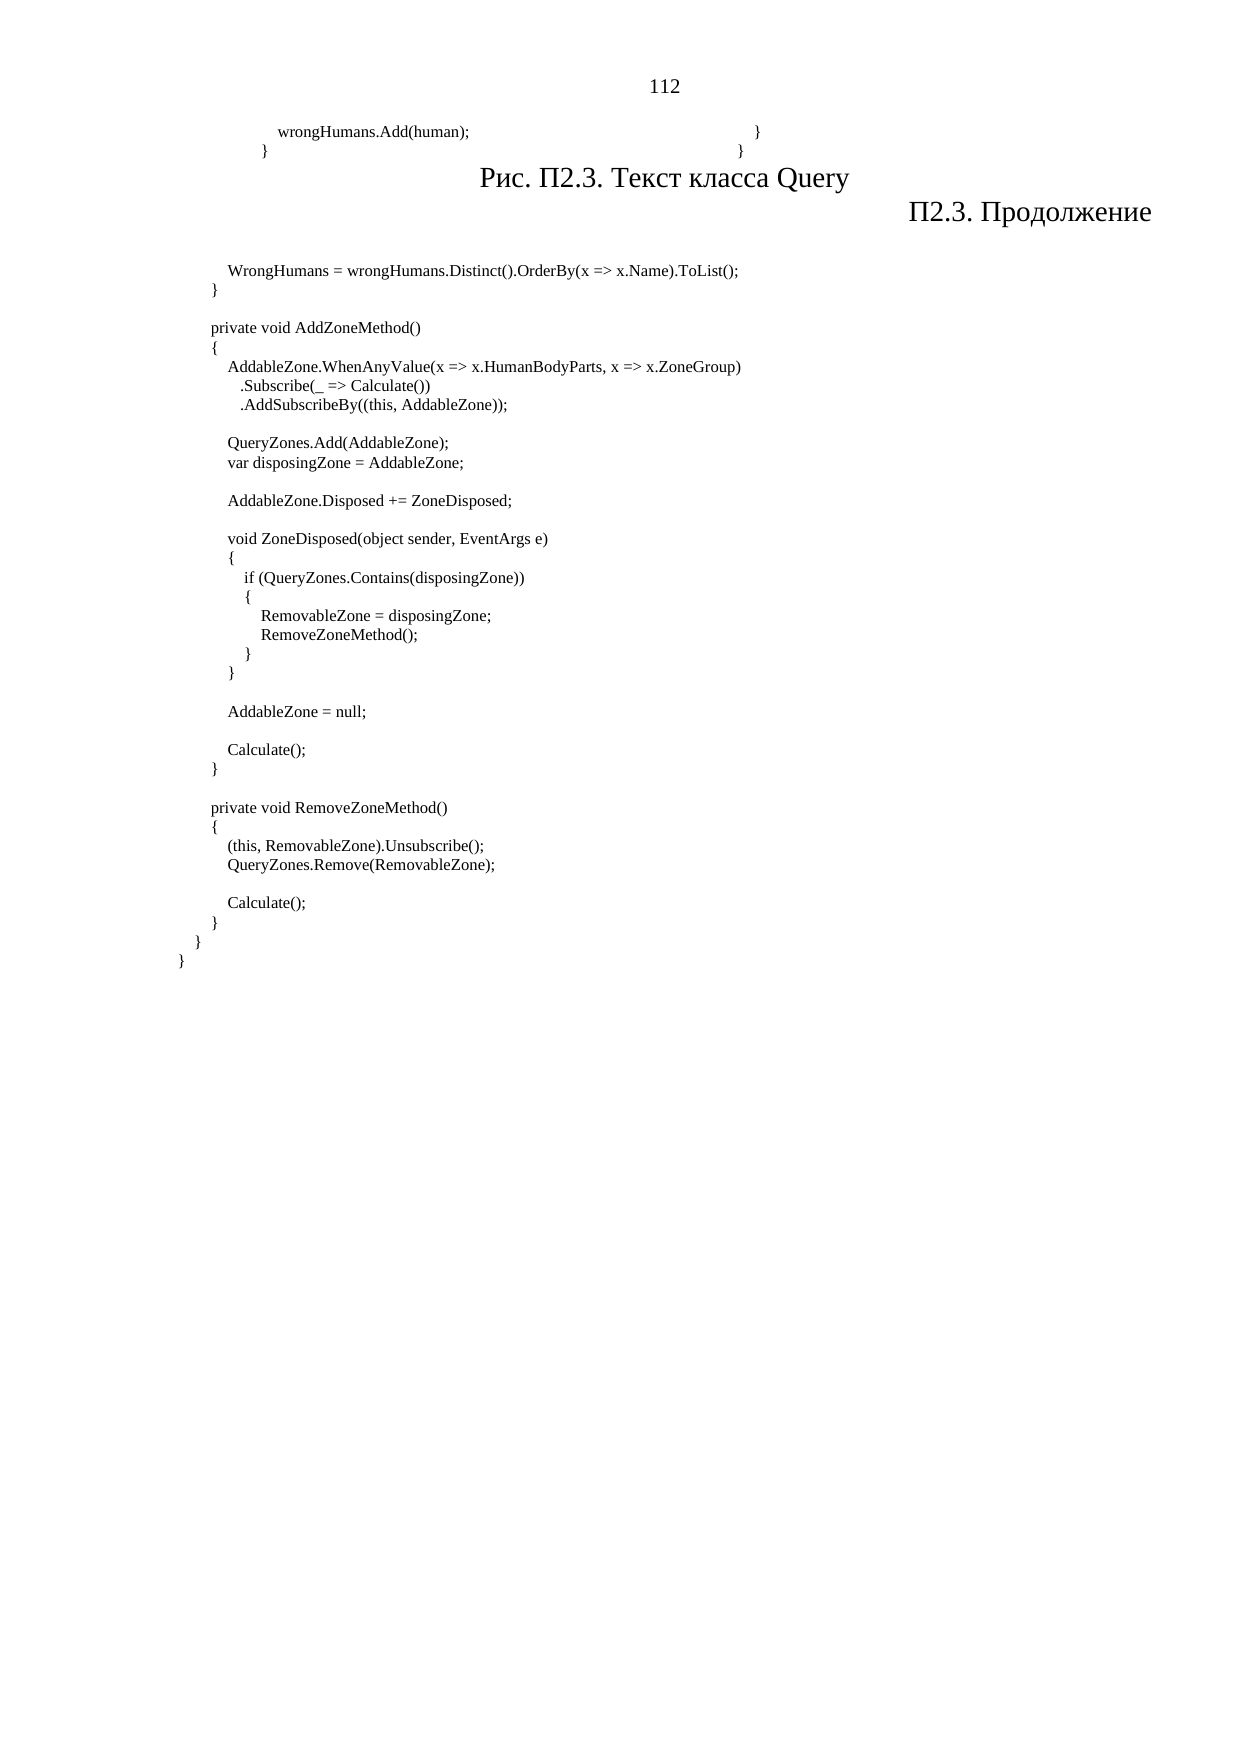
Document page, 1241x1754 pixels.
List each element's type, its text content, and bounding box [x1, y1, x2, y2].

text } [177, 759, 1152, 778]
text } [177, 912, 1152, 932]
text { [177, 337, 1152, 357]
text private void AddZoneMethod() [177, 318, 1152, 337]
text QueryZones.Remove(RemovableZone); [177, 855, 1152, 874]
text П2.3. Продолжение [177, 194, 1152, 227]
text { [177, 587, 1152, 606]
text } [177, 663, 1152, 682]
text if (QueryZones.Contains(disposingZone)) [177, 567, 1152, 587]
text AddableZone.WhenAnyValue(x => x.HumanBodyParts, x => x.ZoneGroup) [177, 357, 1152, 376]
text Calculate(); [177, 893, 1152, 912]
text Рис. П2.3. Текст класса Query [177, 160, 1152, 194]
text .Subscribe(_ => Calculate()) [177, 376, 1152, 395]
text Calculate(); [177, 740, 1152, 759]
text { [177, 817, 1152, 836]
text } [177, 932, 1152, 951]
text private void RemoveZoneMethod() [177, 797, 1152, 817]
text { [177, 548, 1152, 567]
text AddableZone.Disposed += ZoneDisposed; [177, 491, 1152, 510]
text } [177, 951, 1152, 970]
text void ZoneDisposed(object sender, EventArgs e) [177, 529, 1152, 548]
text } [177, 141, 642, 160]
text } [177, 644, 1152, 663]
text RemoveZoneMethod(); [177, 625, 1152, 644]
text QueryZones.Add(AddableZone); [177, 433, 1152, 452]
text } [687, 141, 1152, 160]
text WrongHumans = wrongHumans.Distinct().OrderBy(x => x.Name).ToList(); [177, 261, 1152, 280]
text RemovableZone = disposingZone; [177, 606, 1152, 625]
text wrongHumans.Add(human); [177, 122, 642, 141]
text (this, RemovableZone).Unsubscribe(); [177, 836, 1152, 855]
text var disposingZone = AddableZone; [177, 452, 1152, 472]
text } [687, 122, 1152, 141]
text } [177, 280, 1152, 299]
text .AddSubscribeBy((this, AddableZone)); [177, 395, 1152, 414]
text AddableZone = null; [177, 702, 1152, 721]
